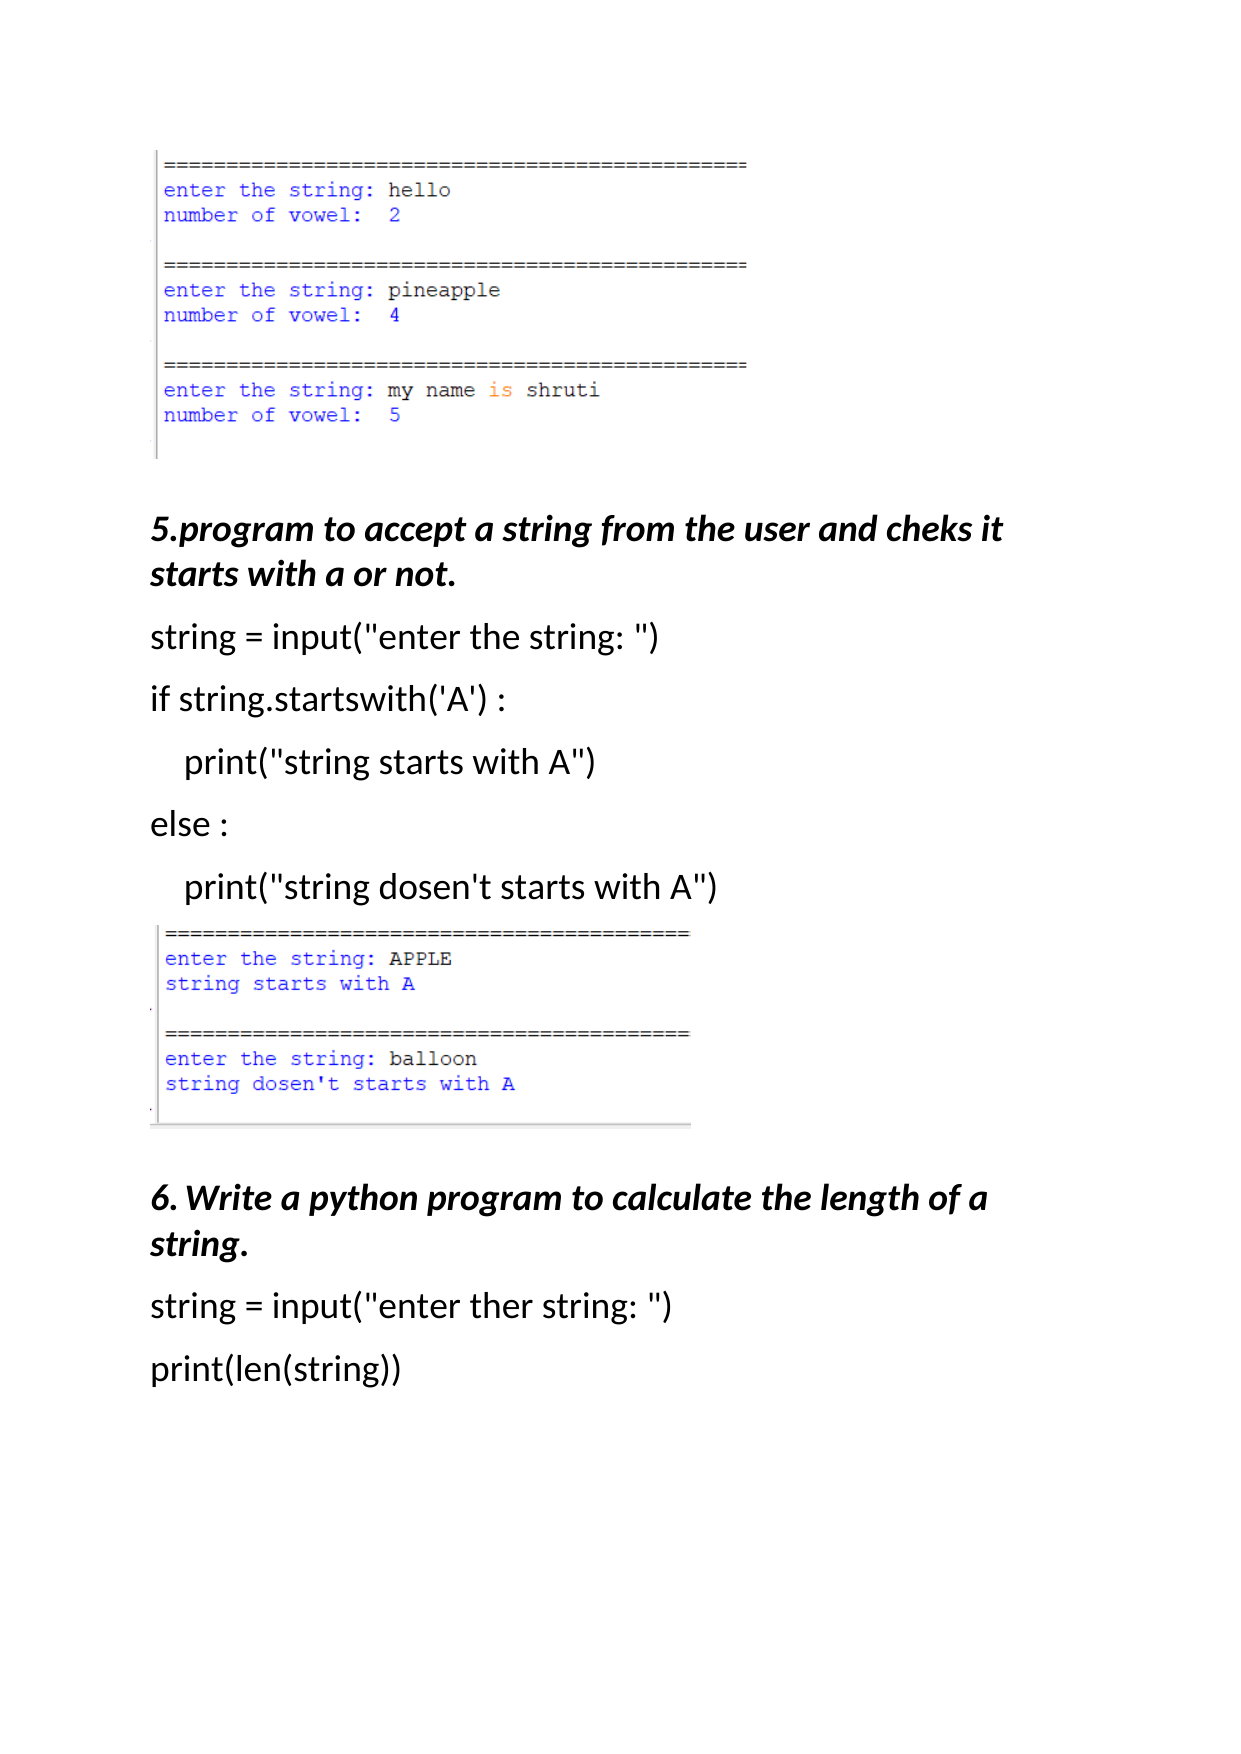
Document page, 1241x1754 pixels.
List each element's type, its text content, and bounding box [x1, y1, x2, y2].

text if string.startswith('A') : [150, 675, 1090, 721]
text print(len(string)) [150, 1345, 1090, 1391]
picture [150, 925, 691, 1129]
text print("string starts with A") [150, 738, 1090, 784]
text string = input("enter ther string: ") [150, 1282, 1090, 1328]
picture [150, 150, 747, 459]
text 6. Write a python program to calculate the length of a string. [150, 1174, 1090, 1266]
text print("string dosen't starts with A") [150, 863, 1090, 909]
text string = input("enter the string: ") [150, 613, 1090, 659]
text else : [150, 800, 1090, 846]
text 5.program to accept a string from the user and cheks it starts with a or not. [150, 504, 1090, 596]
